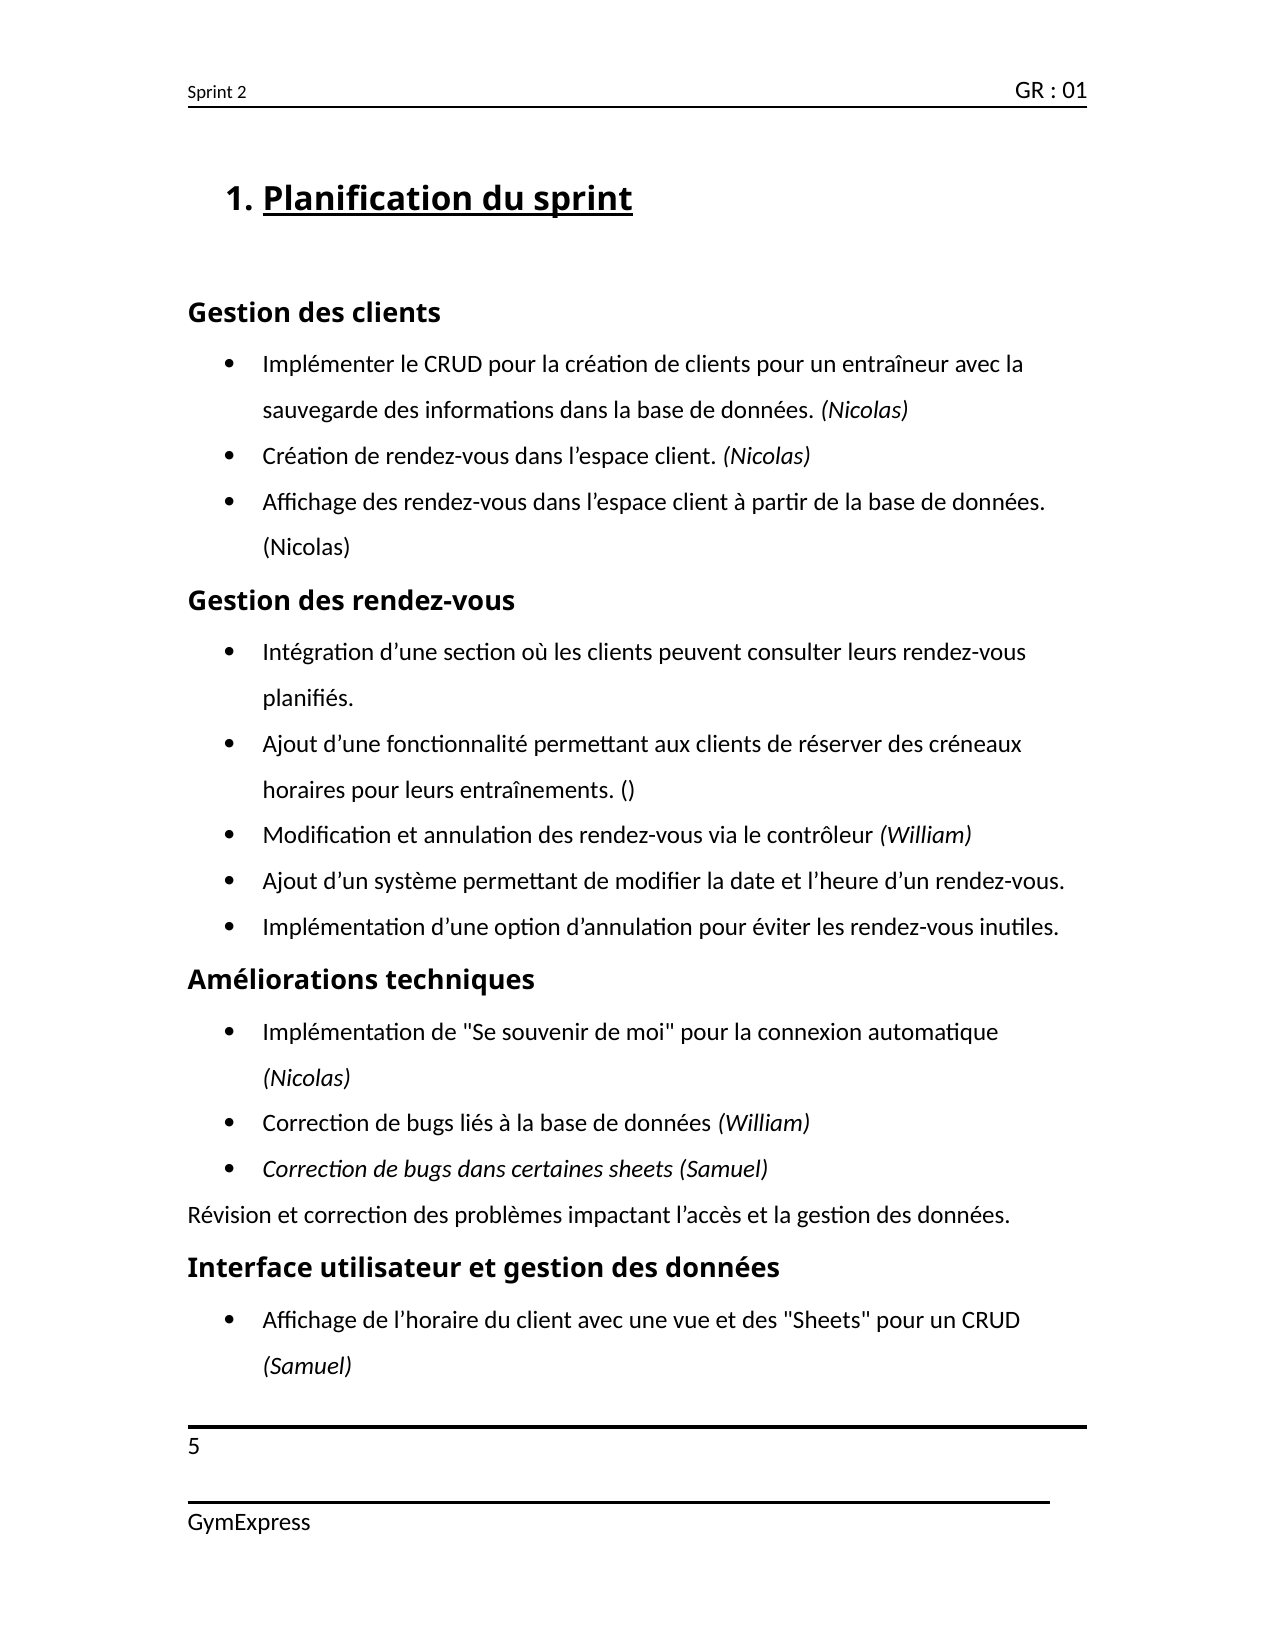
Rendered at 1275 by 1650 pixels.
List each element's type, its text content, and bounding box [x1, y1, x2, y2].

subtitle Améliorations techniques [187, 961, 1087, 998]
list Ajout d’une fonctionnalité permettant aux clients de réserver des créneaux horaires pour leurs entraînements. () [225, 728, 1087, 804]
subtitle Planification du sprint [225, 175, 1087, 220]
subtitle Gestion des rendez-vous [187, 581, 1087, 618]
list Affichage des rendez-vous dans l’espace client à partir de la base de données. (Nicolas) [225, 486, 1087, 562]
list Modification et annulation des rendez-vous via le contrôleur (William) [225, 819, 1087, 850]
list Correction de bugs liés à la base de données (William) [225, 1108, 1087, 1138]
subtitle Interface utilisateur et gestion des données [187, 1249, 1087, 1286]
list Ajout d’un système permettant de modifier la date et l’heure d’un rendez-vous. [225, 865, 1087, 896]
list Correction de bugs dans certaines sheets (Samuel) [225, 1153, 1087, 1184]
list Implémenter le CRUD pour la création de clients pour un entraîneur avec la sauvegarde des informations dans la base de données. (Nicolas) [225, 348, 1087, 425]
list Implémentation d’une option d’annulation pour éviter les rendez-vous inutiles. [225, 911, 1087, 941]
list Création de rendez-vous dans l’espace client. (Nicolas) [225, 440, 1087, 470]
subtitle Gestion des clients [187, 293, 1087, 330]
list Intégration d’une section où les clients peuvent consulter leurs rendez-vous planifiés. [225, 637, 1087, 713]
list Affichage de l’horaire du client avec une vue et des "Sheets" pour un CRUD (Samuel) [225, 1304, 1087, 1381]
list Implémentation de "Se souvenir de moi" pour la connexion automatique (Nicolas) [225, 1016, 1087, 1092]
text Révision et correction des problèmes impactant l’accès et la gestion des données. [187, 1199, 1087, 1229]
